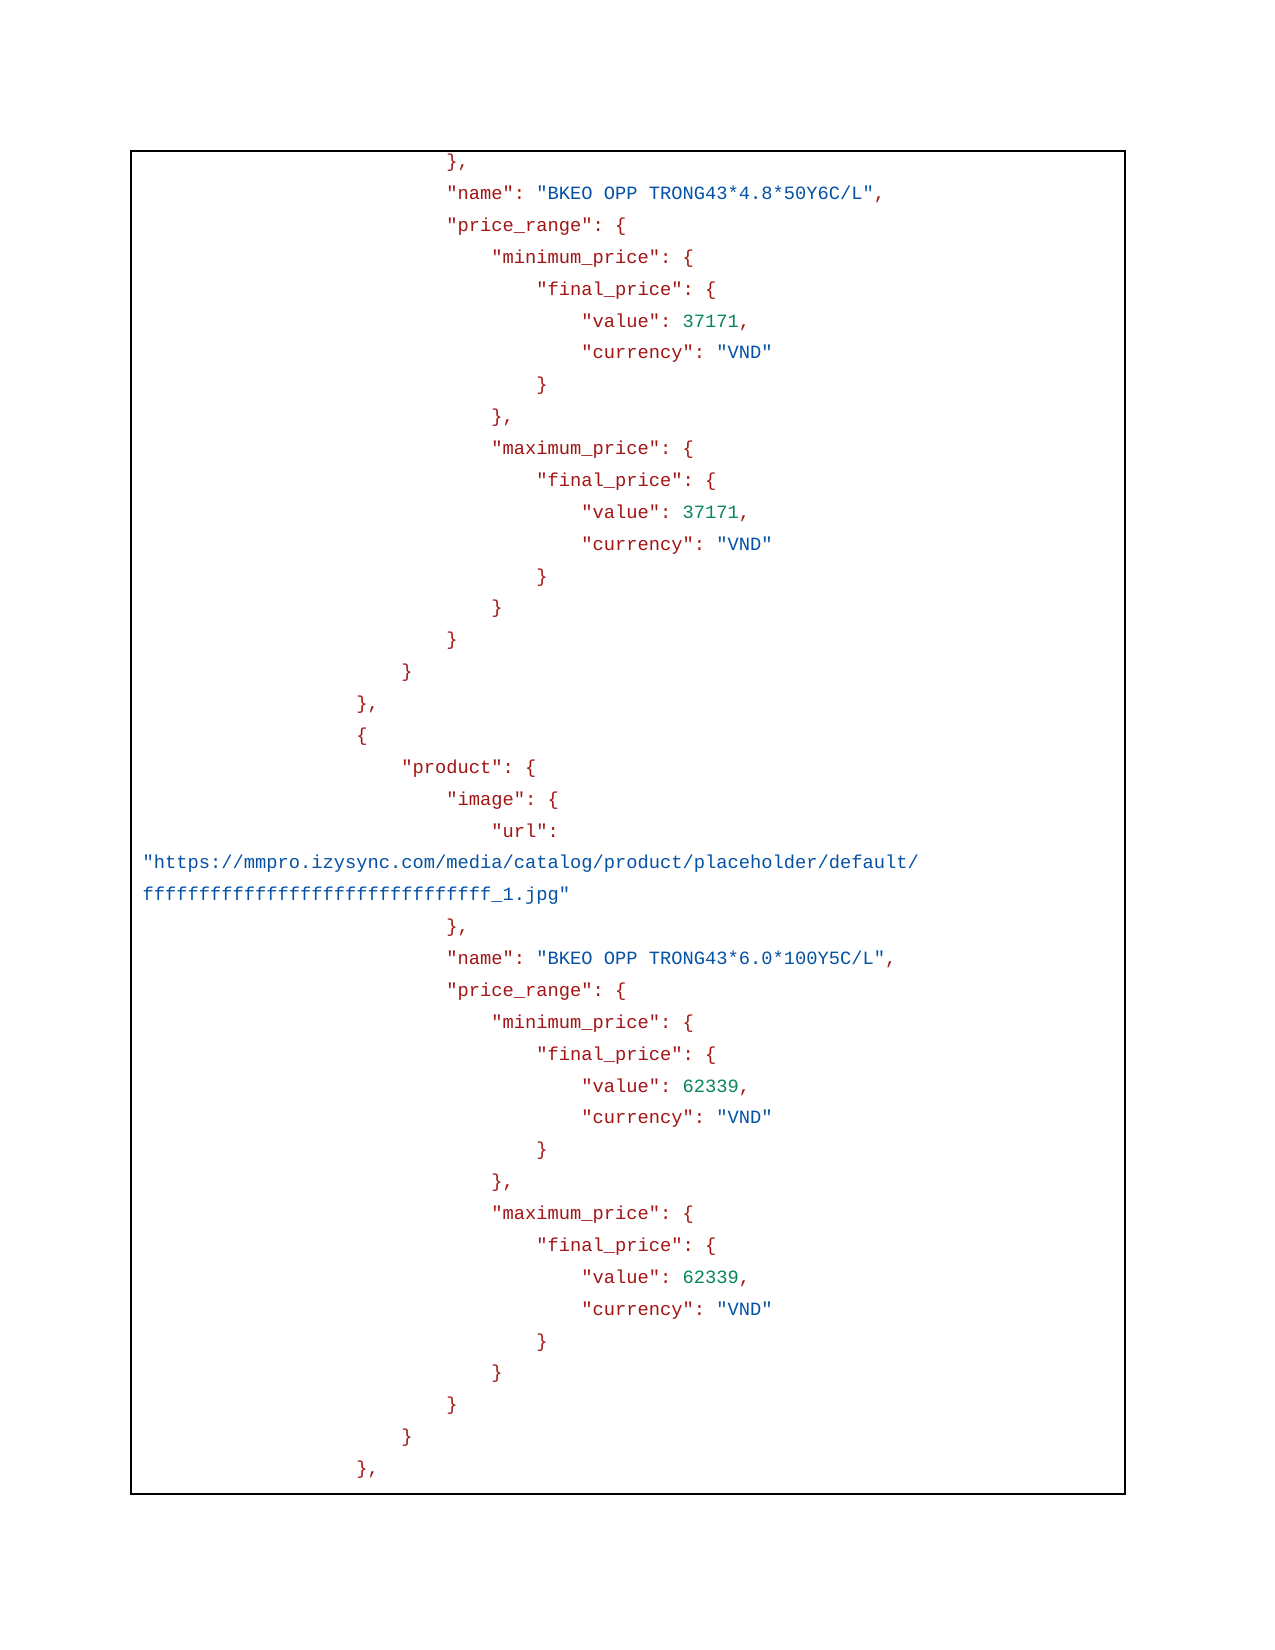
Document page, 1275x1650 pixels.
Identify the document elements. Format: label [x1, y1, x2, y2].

table_header [132, 152, 1124, 1493]
